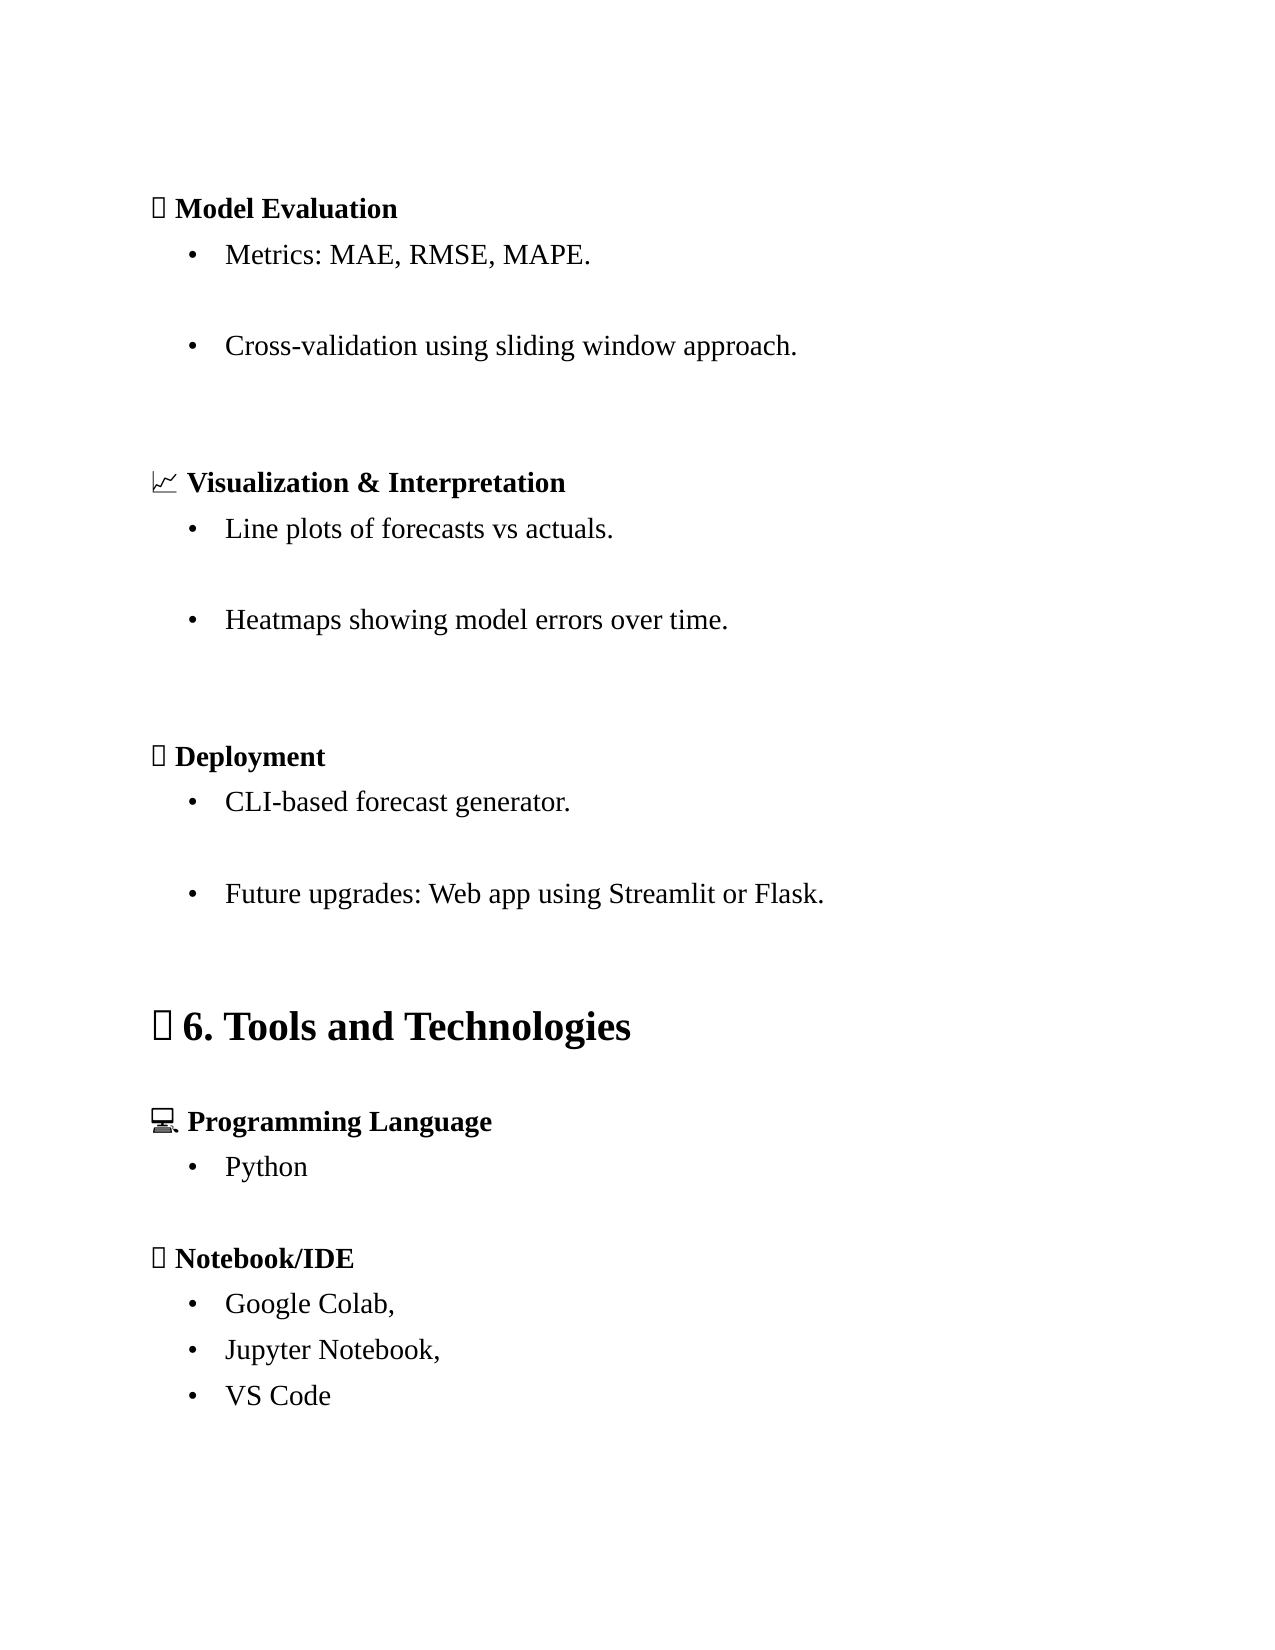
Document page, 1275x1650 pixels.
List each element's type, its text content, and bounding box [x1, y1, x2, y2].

text 🚀 Deployment [150, 743, 1125, 772]
text ✅ Model Evaluation [150, 196, 1125, 224]
list Heatmaps showing model errors over time. [187, 606, 1125, 635]
list Line plots of forecasts vs actuals. [187, 515, 1125, 544]
text 🧰 6. Tools and Technologies [150, 1017, 1125, 1046]
list Cross-validation using sliding window approach. [187, 332, 1125, 361]
list Metrics: MAE, RMSE, MAPE. [187, 241, 1125, 270]
list CLI-based forecast generator. [187, 789, 1125, 818]
list VS Code [187, 1382, 1125, 1411]
text 📈 Visualization & Interpretation [150, 469, 1125, 498]
list Future upgrades: Web app using Streamlit or Flask. [187, 880, 1125, 909]
list Jupyter Notebook, [187, 1336, 1125, 1365]
list Google Colab, [187, 1291, 1125, 1319]
list Python [187, 1154, 1125, 1183]
text 📒 Notebook/IDE [150, 1245, 1125, 1274]
text 💻 Programming Language [150, 1108, 1125, 1137]
